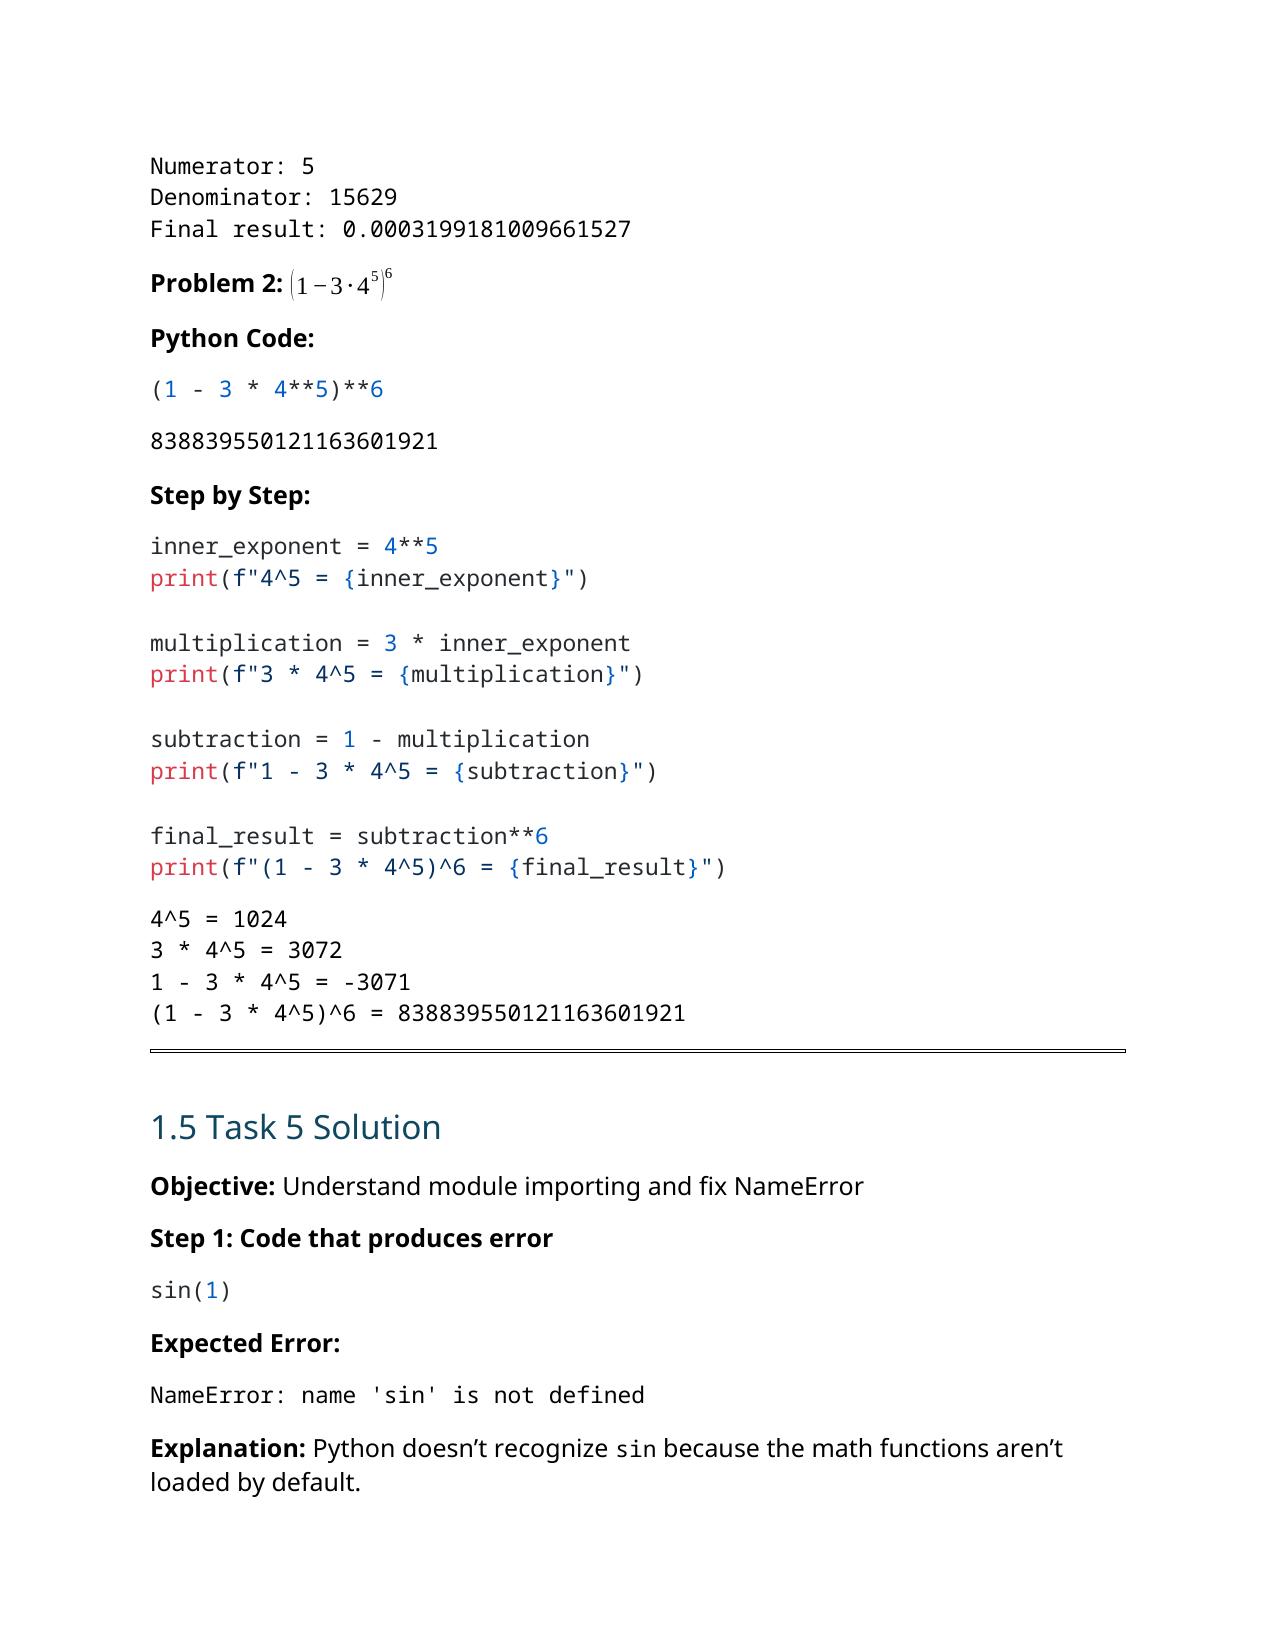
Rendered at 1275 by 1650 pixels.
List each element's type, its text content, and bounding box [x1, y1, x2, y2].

text Numerator: 5 Denominator: 15629 Final result: 0.0003199181009661527 [150, 150, 1125, 244]
text 838839550121163601921 [150, 425, 1125, 457]
text 4^5 = 1024 3 * 4^5 = 3072 1 - 3 * 4^5 = -3071 (1 - 3 * 4^5)^6 = 838839550121163601921 [150, 903, 1125, 1028]
text Python Code: [150, 320, 1125, 354]
text (1 - 3 * 4**5)**6 [150, 373, 1125, 404]
text NameError: name 'sin' is not defined [150, 1379, 1125, 1410]
text Expected Error: [150, 1326, 1125, 1360]
text inner_exponent = 4**5 print(f"4^5 = {inner_exponent}") multiplication = 3 * inner_exponent print(f"3 * 4^5 = {multiplication}") subtraction = 1 - multiplication print(f"1 - 3 * 4^5 = {subtraction}") final_result = subtraction**6 print(f"(1 - 3 * 4^5)^6 = {final_result}") [150, 530, 1125, 882]
text Explanation: Python doesn’t recognize sin because the math functions aren’t loaded by default. [150, 1431, 1125, 1499]
text Objective: Understand module importing and fix NameError [150, 1168, 1125, 1202]
text Step by Step: [150, 477, 1125, 511]
text Step 1: Code that produces error [150, 1221, 1125, 1255]
text Problem 2: [150, 264, 1125, 302]
subtitle 1.5 Task 5 Solution [150, 1104, 1125, 1149]
text sin(1) [150, 1274, 1125, 1305]
